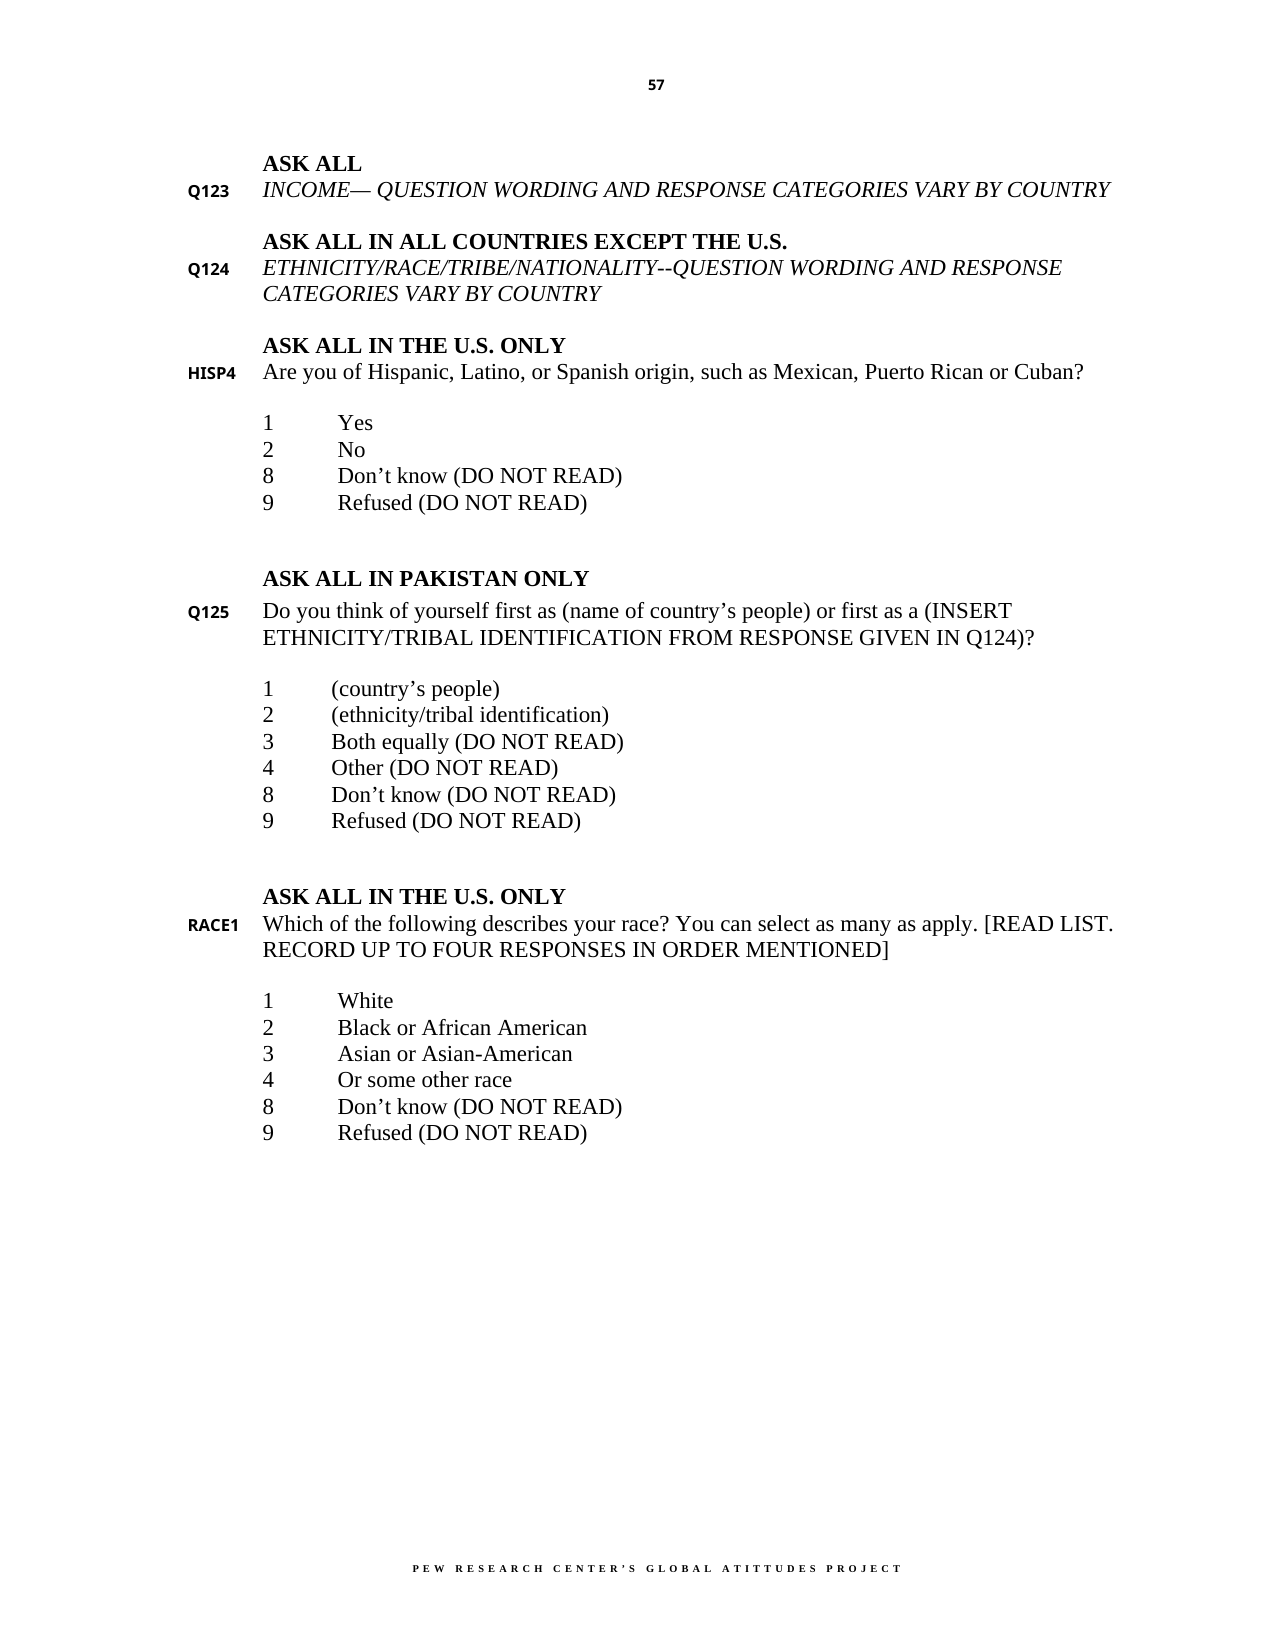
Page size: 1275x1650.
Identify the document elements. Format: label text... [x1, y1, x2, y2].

text 8 Don’t know (DO NOT READ) [262, 1093, 1125, 1119]
text 4 Other (DO NOT READ) [262, 754, 1125, 781]
text 1 White [262, 987, 1125, 1014]
text ASK ALL IN ALL COUNTRIES EXCEPT THE U.S. [262, 228, 1125, 254]
text 9 Refused (DO NOT READ) [262, 807, 1125, 833]
text Q124 ETHNICITY/RACE/TRIBE/NATIONALITY--QUESTION WORDING AND RESPONSE CATEGORIES VARY BY COUNTRY [187, 254, 1125, 307]
text 2 Black or African American [262, 1014, 1125, 1040]
text 2 No [262, 436, 1125, 462]
text HISP4 Are you of Hispanic, Latino, or Spanish origin, such as Mexican, Puerto Rican or Cuban? [187, 358, 1125, 384]
text 1 (country’s people) [262, 675, 1125, 702]
text Q123 INCOME— QUESTION WORDING AND RESPONSE CATEGORIES VARY BY COUNTRY [187, 176, 1125, 203]
text RACE1 Which of the following describes your race? You can select as many as apply. [READ LIST. RECORD UP TO FOUR RESPONSES IN ORDER MENTIONED] [187, 910, 1125, 962]
text 2 (ethnicity/tribal identification) [262, 702, 1125, 728]
text ASK ALL [262, 150, 1125, 176]
text 4 Or some other race [262, 1066, 1125, 1093]
text 9 Refused (DO NOT READ) [262, 1119, 1125, 1146]
text 3 Both equally (DO NOT READ) [262, 728, 1125, 754]
text Q125 Do you think of yourself first as (name of country’s people) or first as a (INSERT ETHNICITY/TRIBAL IDENTIFICATION FROM RESPONSE GIVEN IN Q124)? [187, 597, 1125, 650]
text 9 Refused (DO NOT READ) [262, 488, 1125, 515]
text ASK ALL IN THE U.S. ONLY [262, 332, 1125, 358]
text 3 Asian or Asian-American [262, 1040, 1125, 1066]
text 8 Don’t know (DO NOT READ) [262, 462, 1125, 488]
text 8 Don’t know (DO NOT READ) [262, 781, 1125, 807]
text ASK ALL IN PAKISTAN ONLY [262, 565, 1125, 591]
text ASK ALL IN THE U.S. ONLY [262, 883, 1125, 910]
text 1 Yes [262, 409, 1125, 436]
